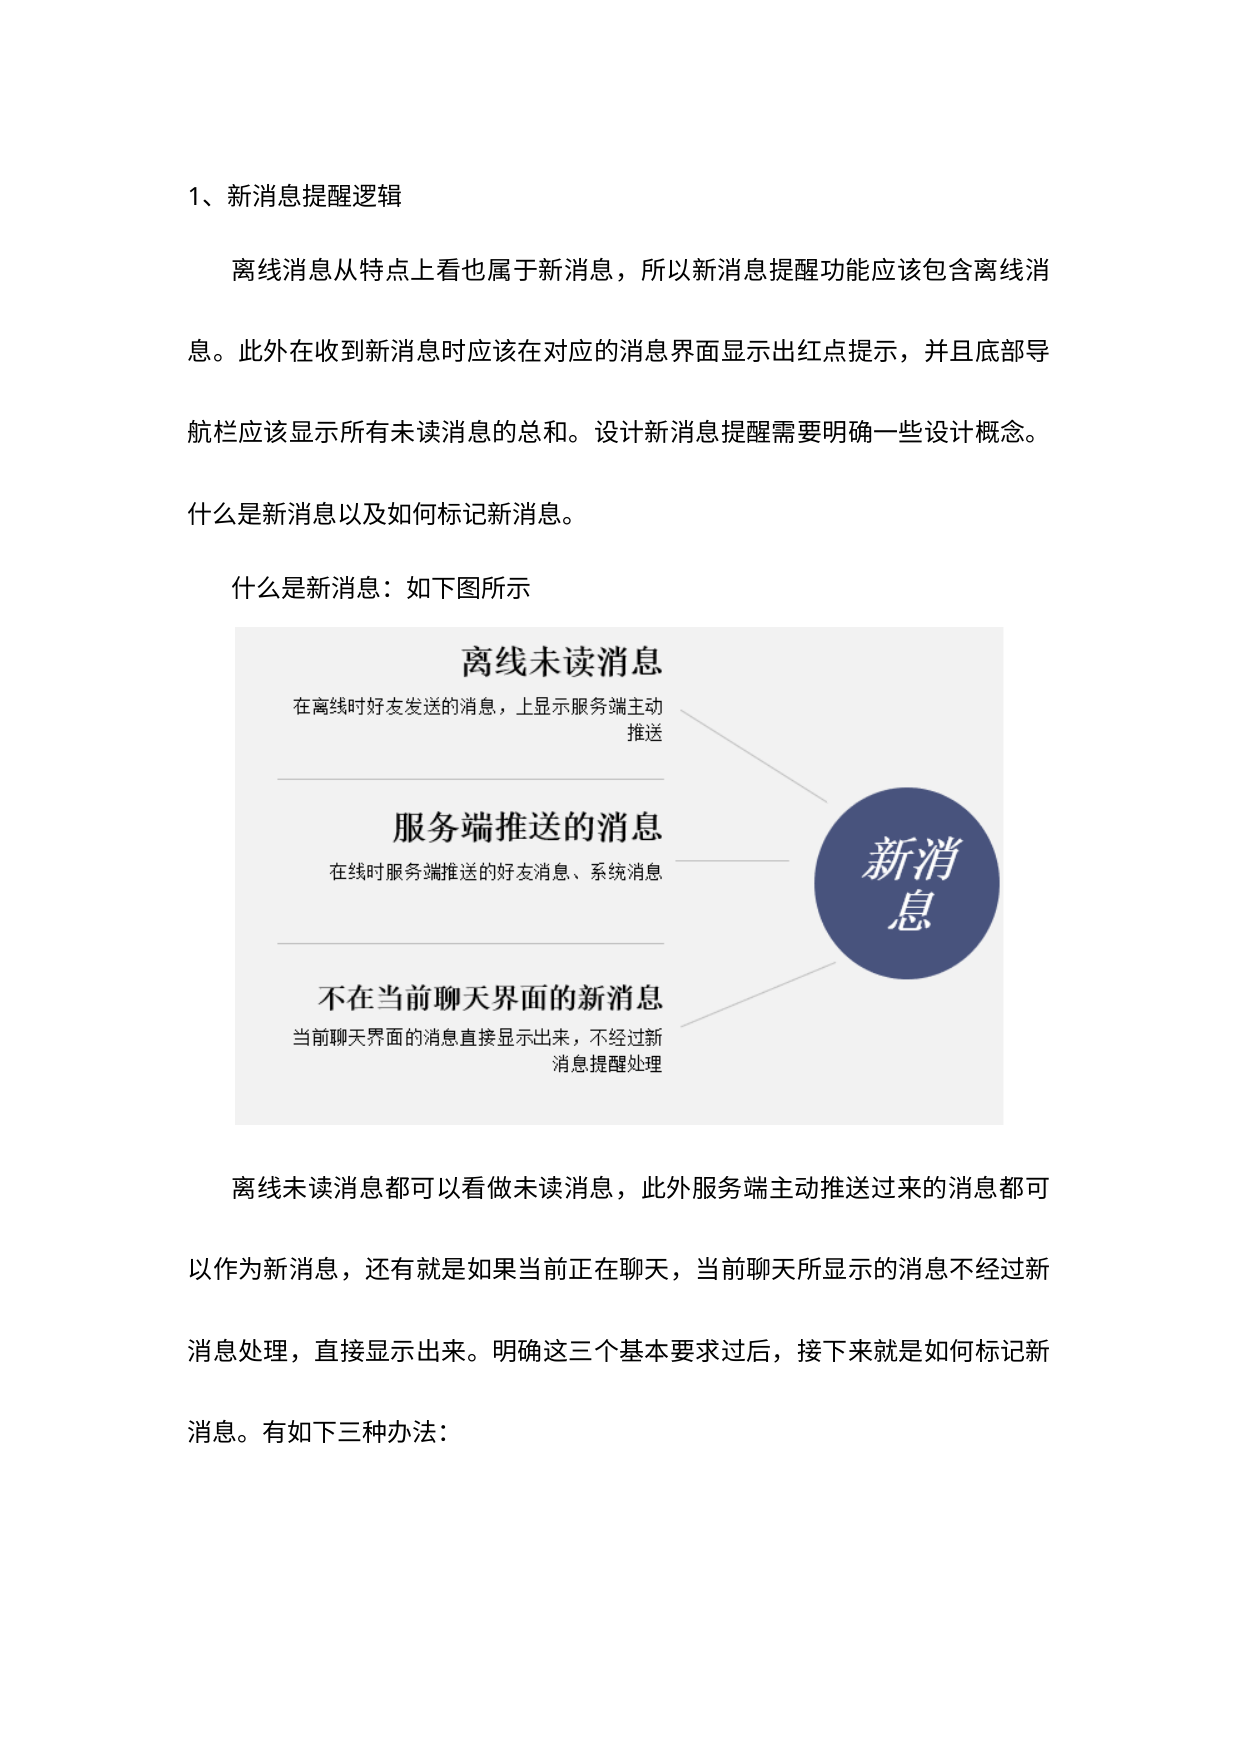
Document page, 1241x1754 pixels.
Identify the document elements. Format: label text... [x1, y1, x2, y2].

text 什么是新消息：如下图所示 [187, 554, 1053, 619]
text 1、新消息提醒逻辑 [187, 162, 1053, 227]
text 离线未读消息都可以看做未读消息，此外服务端主动推送过来的消息都可以作为新消息，还有就是如果当前正在聊天，当前聊天所显示的消息不经过新消息处理，直接显示出来。明确这三个基本要求过后，接下来就是如何标记新消息。有如下三种办法： [187, 1154, 1053, 1463]
picture [235, 627, 1006, 1125]
text 离线消息从特点上看也属于新消息，所以新消息提醒功能应该包含离线消息。此外在收到新消息时应该在对应的消息界面显示出红点提示，并且底部导航栏应该显示所有未读消息的总和。设计新消息提醒需要明确一些设计概念。什么是新消息以及如何标记新消息。 [187, 236, 1053, 545]
